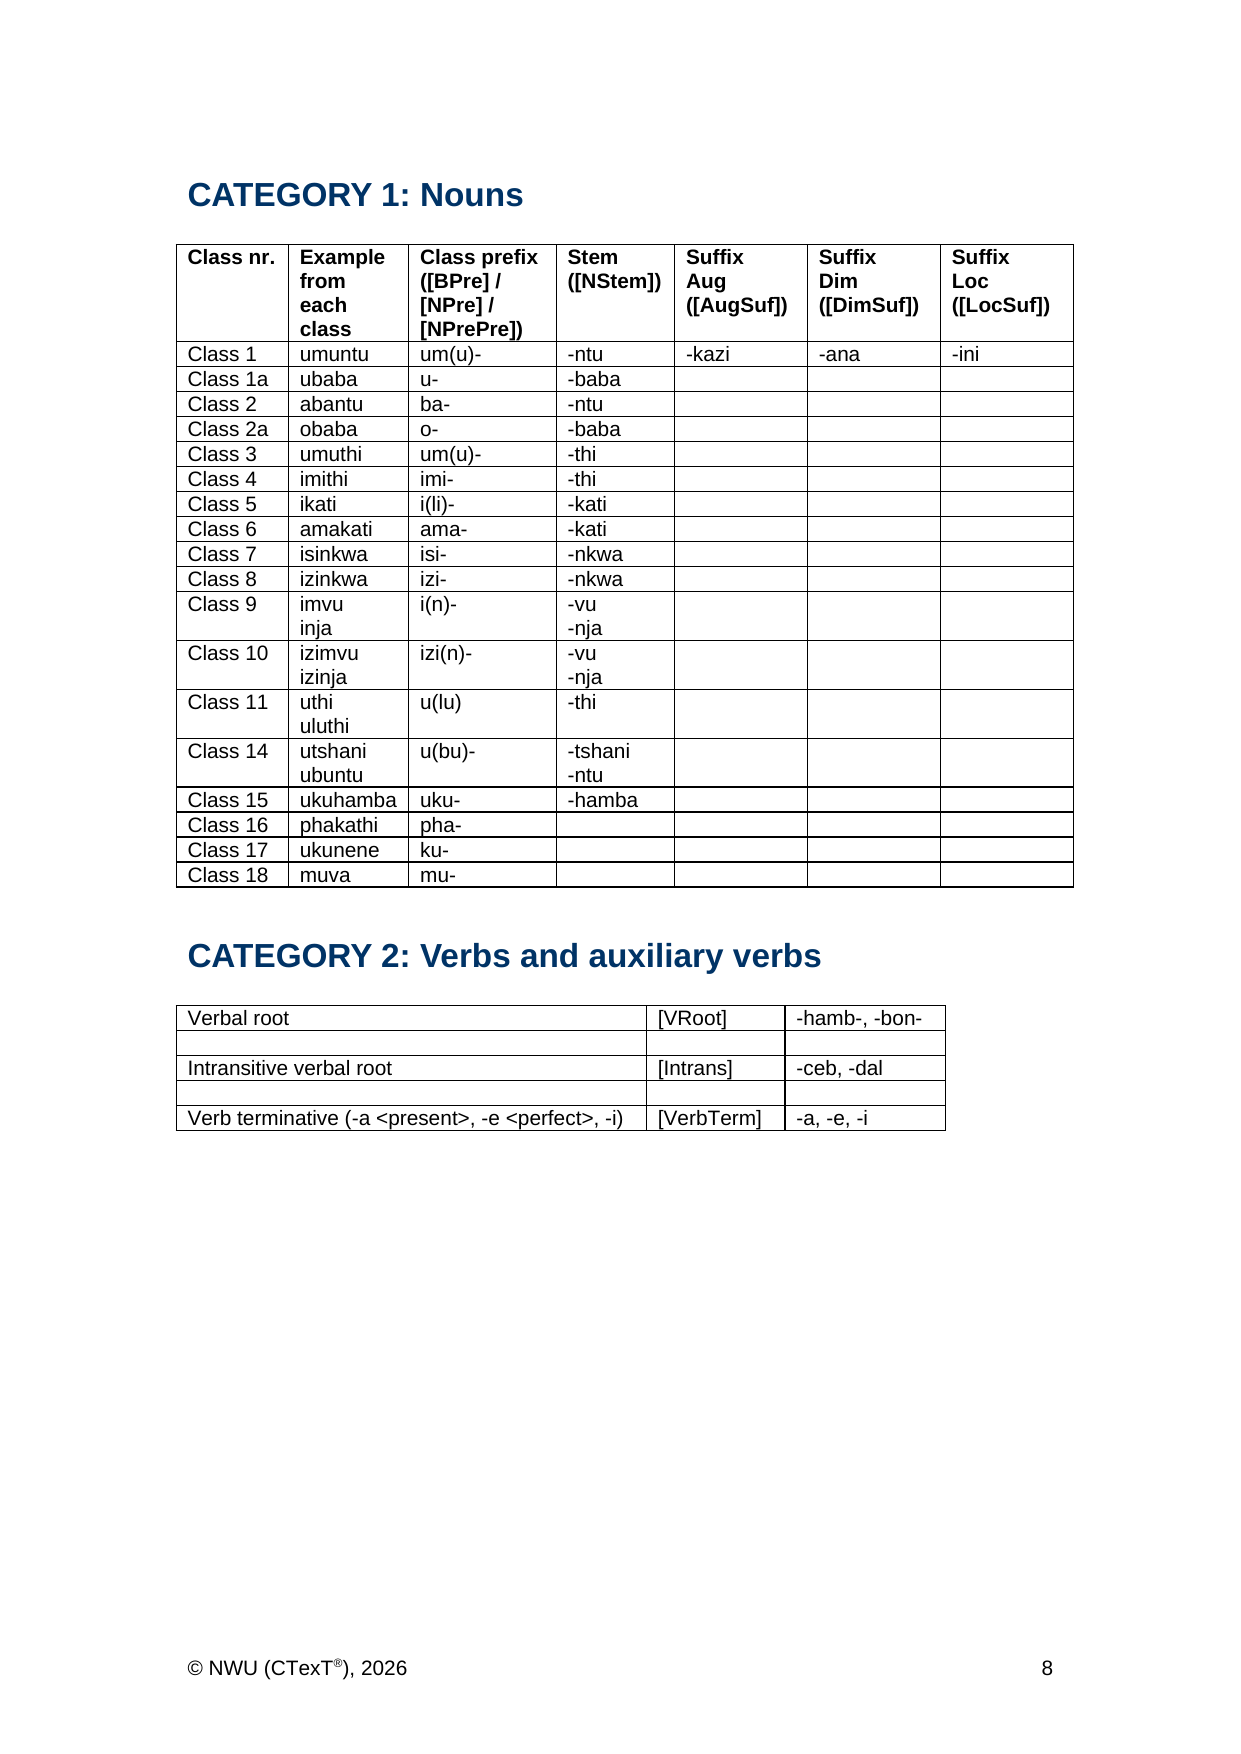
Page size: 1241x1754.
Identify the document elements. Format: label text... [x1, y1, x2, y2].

table_cell -nkwa [557, 542, 674, 566]
table_cell Verb terminative (-a <present>, -e <perfect>, -i) [177, 1106, 646, 1130]
table_cell [808, 641, 940, 688]
table_cell [941, 788, 1073, 811]
table_cell [675, 838, 807, 861]
table_cell [177, 1031, 646, 1055]
table_cell [941, 542, 1073, 566]
table_cell [675, 392, 807, 416]
table_cell u(lu) [409, 690, 556, 737]
table_cell [675, 813, 807, 836]
table_cell Class 17 [177, 838, 288, 861]
table_cell [941, 442, 1073, 466]
table_cell -baba [557, 417, 674, 441]
table_cell [808, 517, 940, 541]
table_cell -a, -e, -i [786, 1106, 945, 1130]
table_cell [557, 863, 674, 886]
table_cell [941, 739, 1073, 786]
table_header Verbal root [177, 1006, 646, 1030]
table_cell [941, 863, 1073, 886]
table_cell -ntu [557, 392, 674, 416]
table_cell Class 15 [177, 788, 288, 811]
table_cell [177, 1081, 646, 1105]
table_cell [808, 392, 940, 416]
table_cell um(u)- [409, 342, 556, 366]
table_cell [808, 863, 940, 886]
table_cell imvu inja [289, 592, 408, 639]
table_cell -nkwa [557, 567, 674, 591]
table_cell uku- [409, 788, 556, 811]
table_cell phakathi [289, 813, 408, 836]
table_cell [808, 567, 940, 591]
table_header Stem ([NStem]) [557, 245, 674, 341]
table_cell ba- [409, 392, 556, 416]
table_cell ku- [409, 838, 556, 861]
table_cell amakati [289, 517, 408, 541]
table_cell [941, 467, 1073, 491]
table_cell [675, 367, 807, 391]
table_cell ukuhamba [289, 788, 408, 811]
table_cell -tshani -ntu [557, 739, 674, 786]
table_cell [808, 838, 940, 861]
table_cell [675, 739, 807, 786]
table_cell [808, 739, 940, 786]
table_header Suffix Loc ([LocSuf]) [941, 245, 1073, 341]
table_cell -ini [941, 342, 1073, 366]
table_cell imithi [289, 467, 408, 491]
table_cell Class 9 [177, 592, 288, 639]
table_cell izi(n)- [409, 641, 556, 688]
table_cell [941, 517, 1073, 541]
table_cell [675, 442, 807, 466]
table_cell -thi [557, 467, 674, 491]
table_cell [786, 1081, 945, 1105]
table_header Example from each class [289, 245, 408, 341]
table_cell [675, 517, 807, 541]
table_cell [647, 1031, 784, 1055]
table_cell mu- [409, 863, 556, 886]
table_cell [941, 392, 1073, 416]
table_cell Class 3 [177, 442, 288, 466]
table_cell izimvu izinja [289, 641, 408, 688]
table_cell um(u)- [409, 442, 556, 466]
table_cell [808, 542, 940, 566]
table_cell [808, 592, 940, 639]
table_cell o- [409, 417, 556, 441]
table_header Class nr. [177, 245, 288, 341]
table_header Class prefix ([BPre] / [NPre] / [NPrePre]) [409, 245, 556, 341]
table_cell [808, 367, 940, 391]
subtitle CATEGORY 2: Verbs and auxiliary verbs [187, 936, 1053, 975]
table_cell -ntu [557, 342, 674, 366]
table_cell Class 16 [177, 813, 288, 836]
table_cell abantu [289, 392, 408, 416]
table_cell utshani ubuntu [289, 739, 408, 786]
table_cell umuntu [289, 342, 408, 366]
table_cell -kati [557, 517, 674, 541]
table_cell [941, 367, 1073, 391]
table_cell [VerbTerm] [647, 1106, 784, 1130]
table_cell [675, 542, 807, 566]
table_cell ubaba [289, 367, 408, 391]
table_cell ama- [409, 517, 556, 541]
subtitle CATEGORY 1: Nouns [187, 175, 1053, 213]
table_cell [941, 592, 1073, 639]
table_cell [941, 838, 1073, 861]
table_cell [808, 690, 940, 737]
table_header [VRoot] [647, 1006, 784, 1030]
table_cell Class 11 [177, 690, 288, 737]
table_cell -vu -nja [557, 641, 674, 688]
table_cell [786, 1031, 945, 1055]
table_cell izinkwa [289, 567, 408, 591]
table_header Suffix Aug ([AugSuf]) [675, 245, 807, 341]
table_cell [Intrans] [647, 1056, 784, 1080]
table_cell [941, 492, 1073, 516]
table_cell [675, 492, 807, 516]
table_cell imi- [409, 467, 556, 491]
table_cell isi- [409, 542, 556, 566]
table_cell -ceb, -dal [786, 1056, 945, 1080]
table_cell -vu -nja [557, 592, 674, 639]
table_cell pha- [409, 813, 556, 836]
table_cell [557, 813, 674, 836]
table_cell -kazi [675, 342, 807, 366]
table_cell [941, 690, 1073, 737]
table_cell -kati [557, 492, 674, 516]
table_cell [808, 417, 940, 441]
table_cell [675, 788, 807, 811]
table_cell [675, 467, 807, 491]
table_cell i(n)- [409, 592, 556, 639]
table_cell izi- [409, 567, 556, 591]
table_cell Class 14 [177, 739, 288, 786]
table_cell u(bu)- [409, 739, 556, 786]
table_cell obaba [289, 417, 408, 441]
table_cell [808, 442, 940, 466]
table_cell [808, 813, 940, 836]
table_cell muva [289, 863, 408, 886]
table_cell -ana [808, 342, 940, 366]
table_cell [675, 417, 807, 441]
table_cell [675, 567, 807, 591]
table_cell Class 10 [177, 641, 288, 688]
table_cell isinkwa [289, 542, 408, 566]
table_cell Class 5 [177, 492, 288, 516]
table_cell Class 7 [177, 542, 288, 566]
table_cell u- [409, 367, 556, 391]
table_cell Class 18 [177, 863, 288, 886]
table_cell [647, 1081, 784, 1105]
table_cell [941, 417, 1073, 441]
table_cell Class 6 [177, 517, 288, 541]
table_cell uthi uluthi [289, 690, 408, 737]
table_header -hamb-, -bon- [786, 1006, 945, 1030]
table_cell Intransitive verbal root [177, 1056, 646, 1080]
table_cell Class 2 [177, 392, 288, 416]
table_cell -baba [557, 367, 674, 391]
table_cell Class 2a [177, 417, 288, 441]
table_header Suffix Dim ([DimSuf]) [808, 245, 940, 341]
table_cell [941, 567, 1073, 591]
table_cell ikati [289, 492, 408, 516]
table_cell Class 8 [177, 567, 288, 591]
table_cell [808, 492, 940, 516]
table_cell i(li)- [409, 492, 556, 516]
table_cell [675, 863, 807, 886]
table_cell Class 1a [177, 367, 288, 391]
table_cell [941, 641, 1073, 688]
table_cell -thi [557, 442, 674, 466]
table_cell Class 4 [177, 467, 288, 491]
table_cell [675, 592, 807, 639]
table_cell [808, 467, 940, 491]
table_cell [557, 838, 674, 861]
table_cell Class 1 [177, 342, 288, 366]
table_cell ukunene [289, 838, 408, 861]
table_cell [808, 788, 940, 811]
table_cell -thi [557, 690, 674, 737]
table_cell [675, 690, 807, 737]
table_cell umuthi [289, 442, 408, 466]
table_cell [941, 813, 1073, 836]
table_cell [675, 641, 807, 688]
table_cell -hamba [557, 788, 674, 811]
